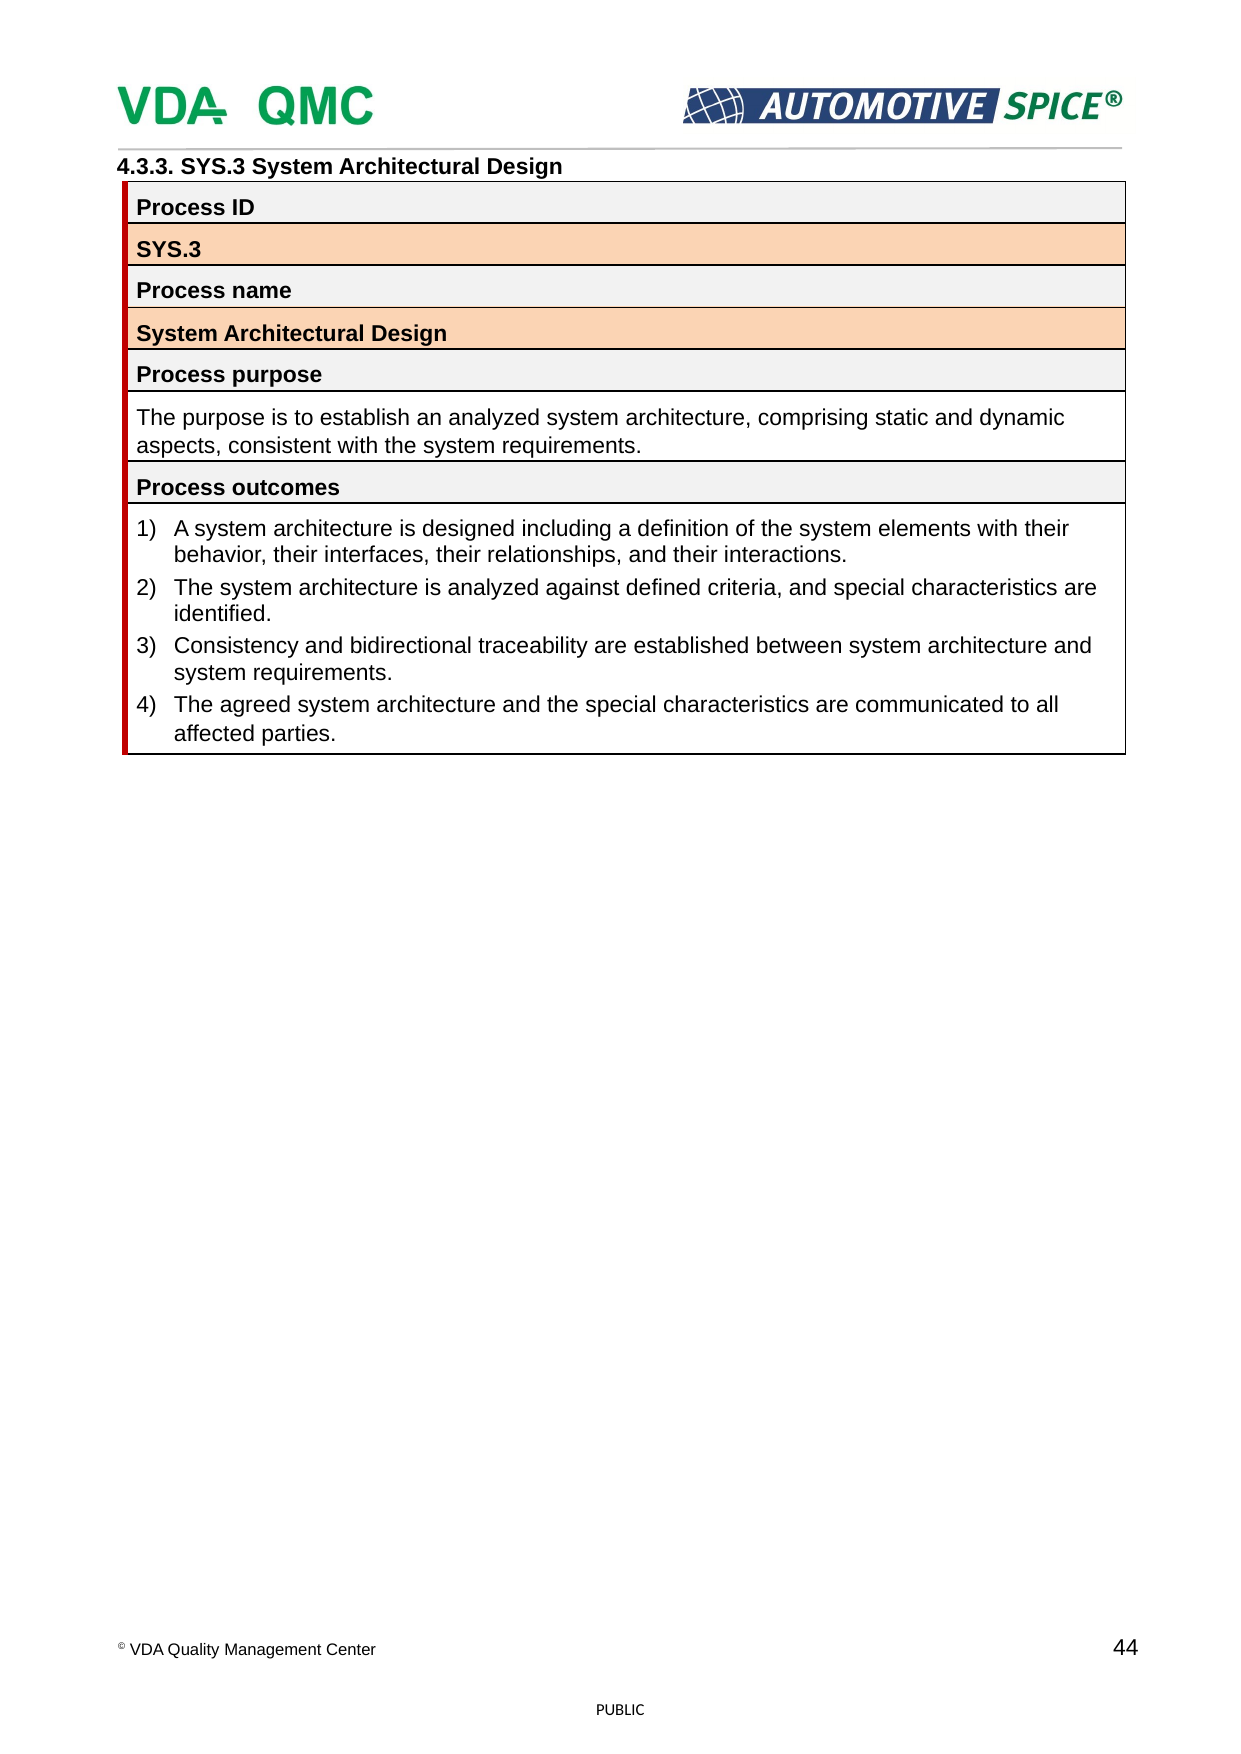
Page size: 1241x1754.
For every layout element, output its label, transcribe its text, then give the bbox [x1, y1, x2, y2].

picture [116, 84, 375, 127]
subtitle 4.3.3. SYS.3 System Architectural Design [117, 103, 1122, 179]
table_cell Process name [128, 266, 1125, 306]
table_cell A system architecture is designed including a definition of the system elements with their behavior, their interfaces, their relationships, and their interactions. The system architecture is analyzed against defined criteria, and special characteristics are identified. Consistency and bidirectional traceability are established between system architecture and system requirements. The agreed system architecture and the special characteristics are communicated to all affected parties. [128, 504, 1125, 753]
table_cell Process purpose [128, 350, 1125, 390]
table_header Process ID [128, 182, 1125, 222]
table_cell Process outcomes [128, 462, 1125, 502]
table_cell The purpose is to establish an analyzed system architecture, comprising static and dynamic aspects, consistent with the system requirements. [128, 392, 1125, 460]
table_cell SYS.3 [128, 224, 1125, 264]
picture [683, 77, 1136, 134]
table_cell System Architectural Design [128, 308, 1125, 348]
